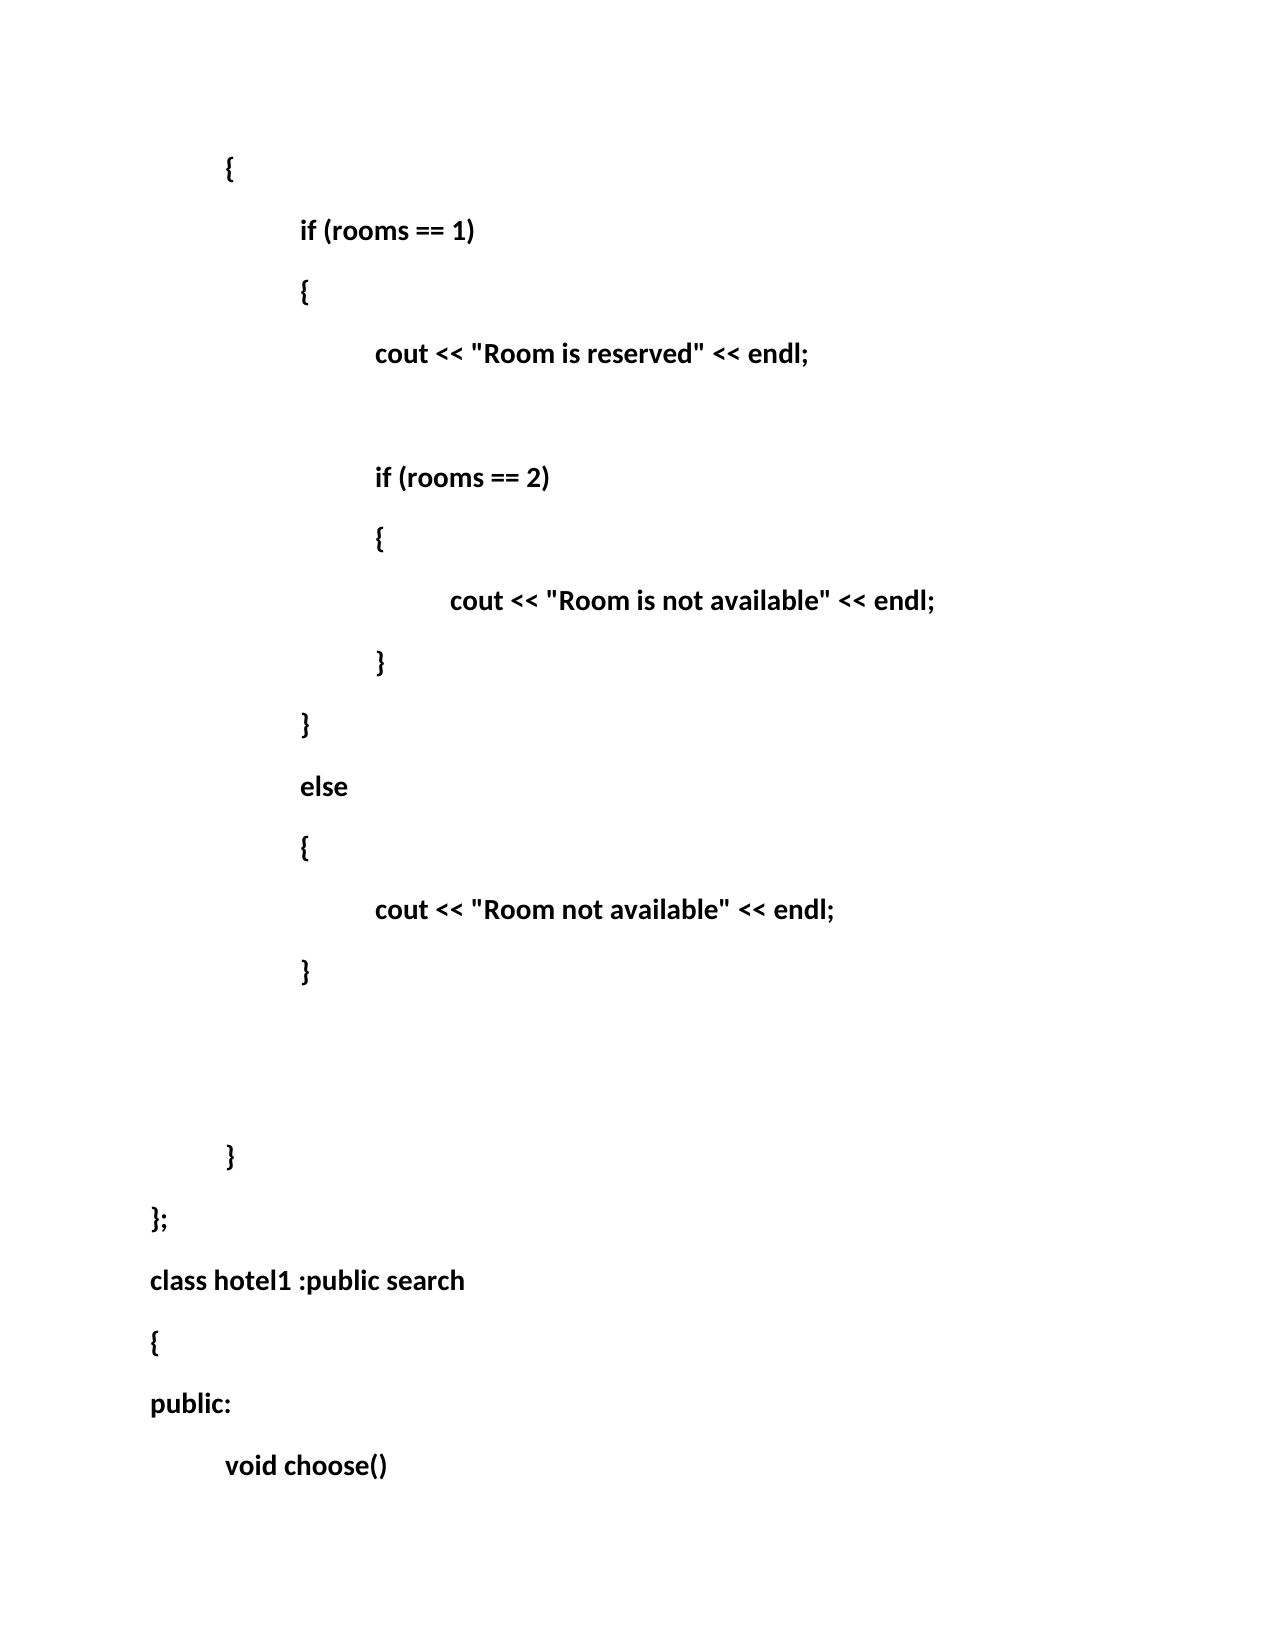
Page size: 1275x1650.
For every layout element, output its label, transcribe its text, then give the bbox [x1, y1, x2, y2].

text } [150, 644, 1125, 680]
text cout << "Room not available" << endl; [150, 891, 1125, 927]
text if (rooms == 1) [150, 212, 1125, 247]
text cout << "Room is not available" << endl; [150, 582, 1125, 618]
text } [150, 953, 1125, 989]
text cout << "Room is reserved" << endl; [150, 335, 1125, 371]
text else [150, 768, 1125, 803]
text { [150, 1324, 1125, 1359]
text { [150, 273, 1125, 309]
text public: [150, 1385, 1125, 1421]
text if (rooms == 2) [150, 459, 1125, 494]
text void choose() [150, 1447, 1125, 1483]
text { [150, 150, 1125, 186]
text { [150, 829, 1125, 865]
text class hotel1 :public search [150, 1262, 1125, 1297]
text }; [150, 1200, 1125, 1236]
text } [150, 1138, 1125, 1174]
text { [150, 521, 1125, 556]
text } [150, 706, 1125, 742]
